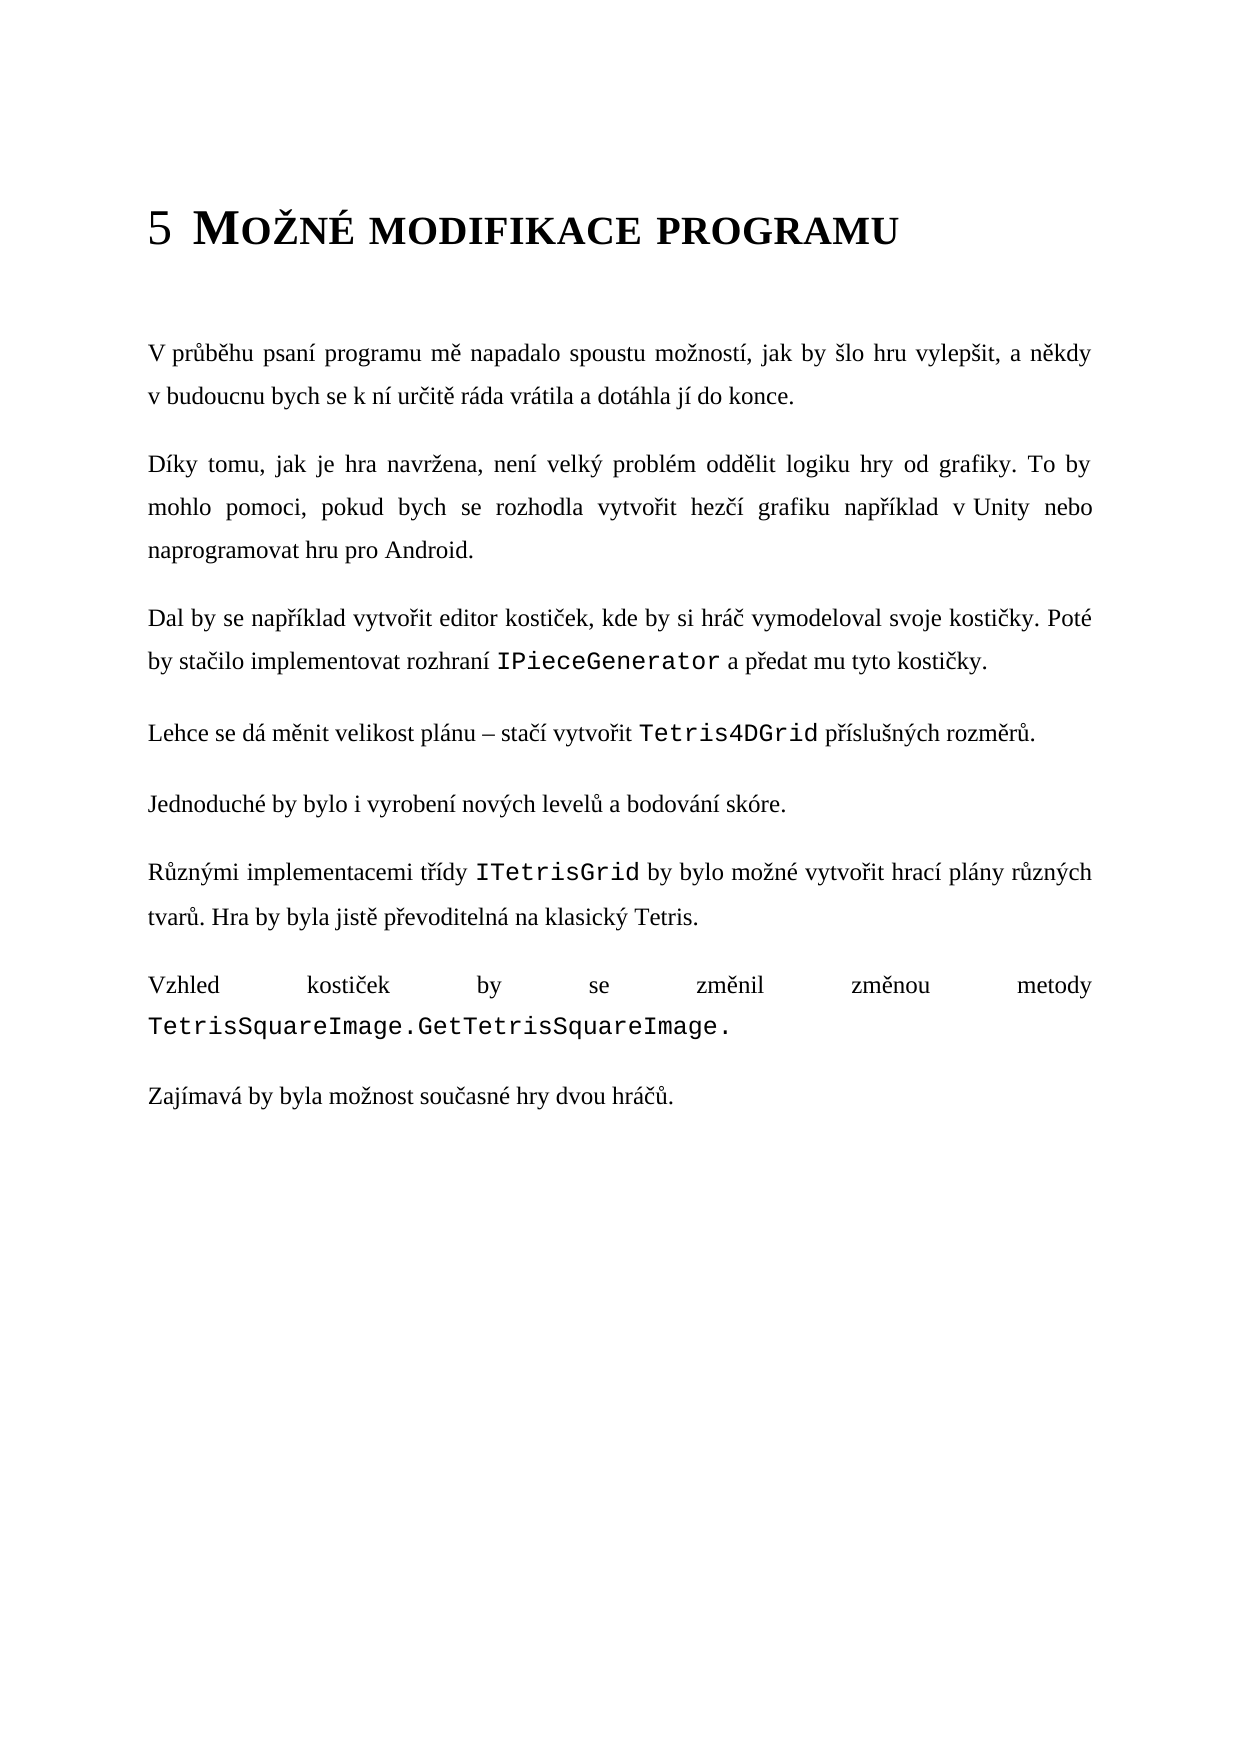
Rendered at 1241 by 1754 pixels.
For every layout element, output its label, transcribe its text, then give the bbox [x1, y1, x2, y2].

text Lehce se dá měnit velikost plánu – stačí vytvořit Tetris4DGrid příslušných rozměrů. [148, 718, 1093, 748]
text Vzhled kostiček by se změnil změnou metody TetrisSquareImage.GetTetrisSquareImage. [148, 970, 1093, 1042]
text Jednoduché by bylo i vyrobení nových levelů a bodování skóre. [148, 789, 1093, 818]
text V průběhu psaní programu mě napadalo spoustu možností, jak by šlo hru vylepšit, a někdy v budoucnu bych se k ní určitě ráda vrátila a dotáhla jí do konce. [148, 338, 1093, 409]
text Zajímavá by byla možnost současné hry dvou hráčů. [148, 1081, 1093, 1109]
text Dal by se například vytvořit editor kostiček, kde by si hráč vymodeloval svoje kostičky. Poté by stačilo implementovat rozhraní IPieceGenerator a předat mu tyto kostičky. [148, 603, 1093, 677]
text Díky tomu, jak je hra navržena, není velký problém oddělit logiku hry od grafiky. To by mohlo pomoci, pokud bych se rozhodla vytvořit hezčí grafiku například v Unity nebo naprogramovat hru pro Android. [148, 449, 1093, 564]
subtitle Možné modifikace programu [148, 198, 1093, 255]
text Různými implementacemi třídy ITetrisGrid by bylo možné vytvořit hrací plány různých tvarů. Hra by byla jistě převoditelná na klasický Tetris. [148, 857, 1093, 931]
